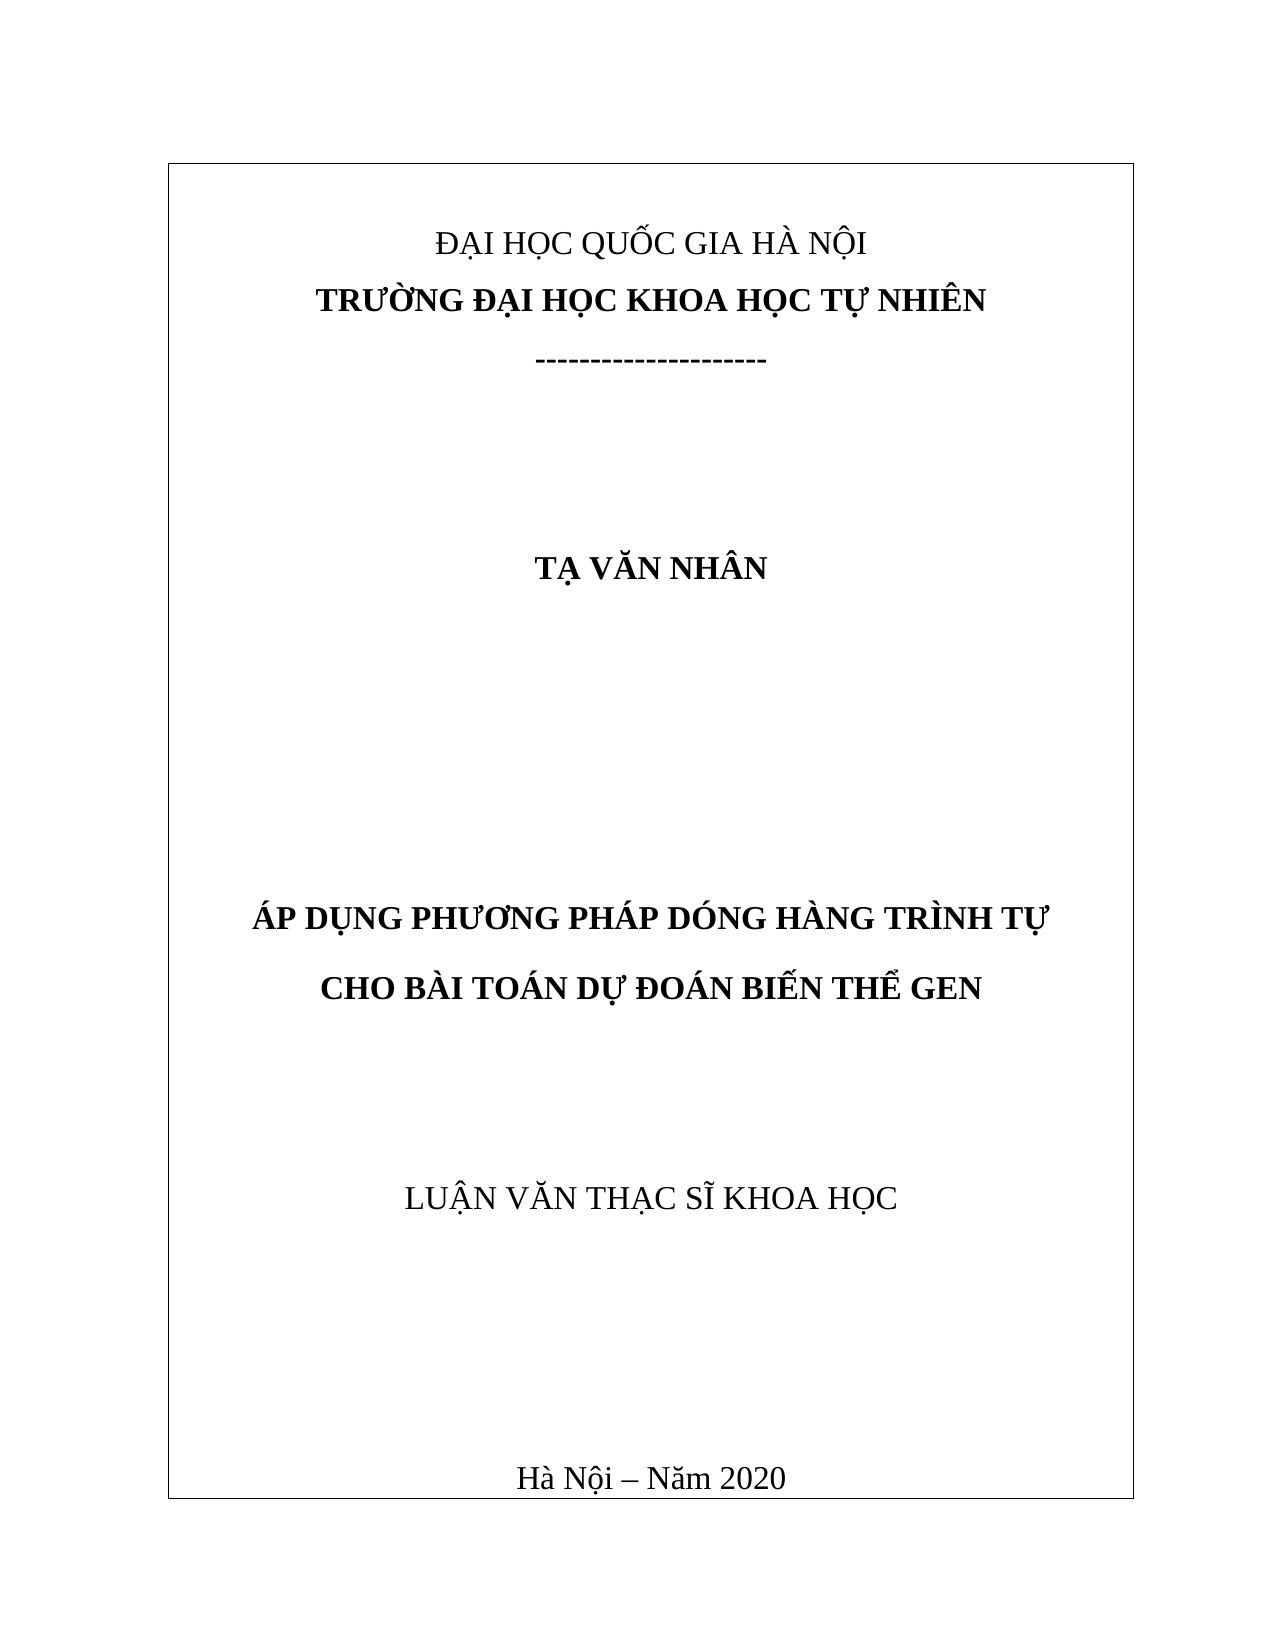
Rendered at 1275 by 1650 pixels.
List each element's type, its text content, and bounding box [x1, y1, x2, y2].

text ÁP DỤNG PHƯƠNG PHÁP DÓNG HÀNG TRÌNH TỰ [169, 895, 1133, 936]
text --------------------- [169, 335, 1133, 376]
text CHO BÀI TOÁN DỰ ĐOÁN BIẾN THỂ GEN [169, 965, 1133, 1006]
text TRƯỜNG ĐẠI HỌC KHOA HỌC TỰ NHIÊN [169, 277, 1133, 319]
text ĐẠI HỌC QUỐC GIA HÀ NỘI [169, 220, 1133, 261]
text Hà Nội – Năm 2020 [169, 1455, 1133, 1498]
text TẠ VĂN NHÂN [169, 545, 1133, 586]
text LUẬN VĂN THẠC SĨ KHOA HỌC [169, 1175, 1133, 1216]
